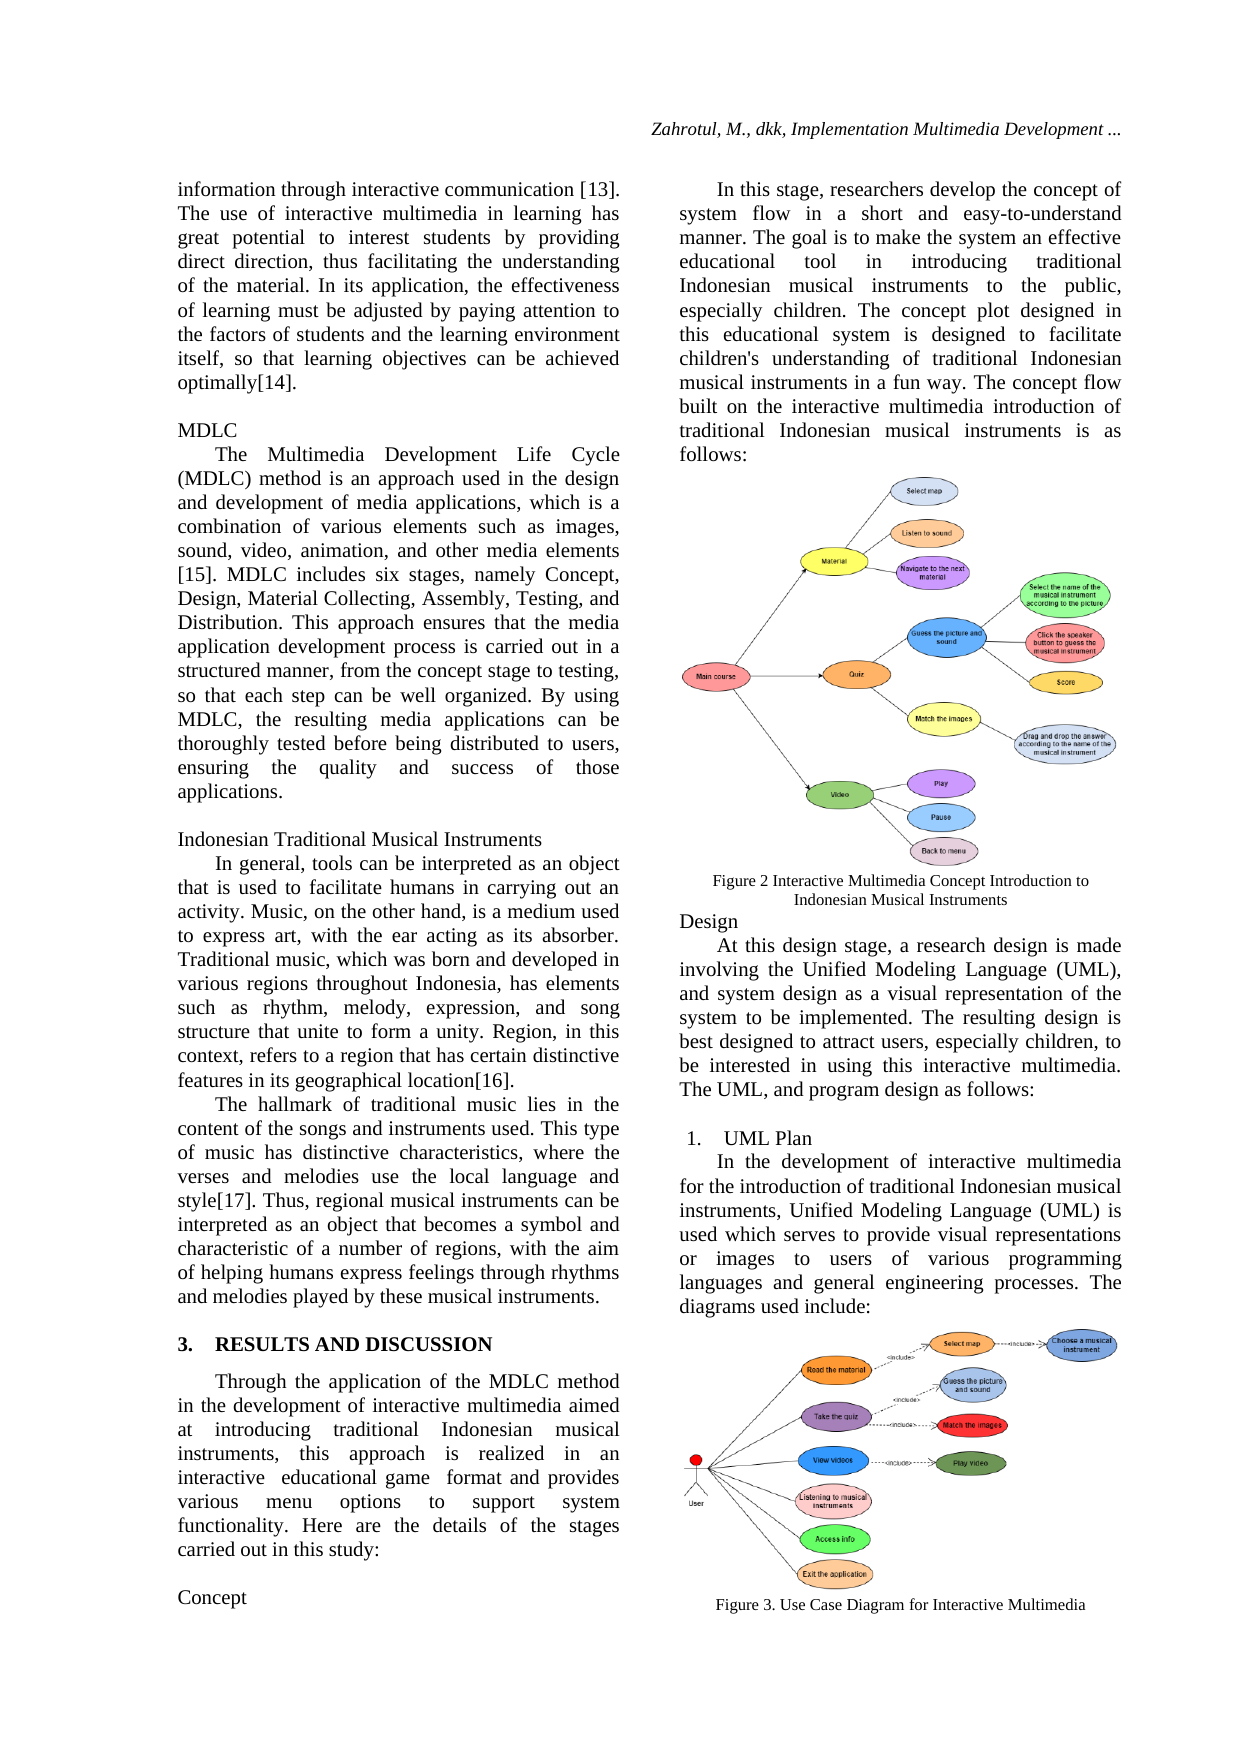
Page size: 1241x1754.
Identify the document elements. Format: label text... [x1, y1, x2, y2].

text At this design stage, a research design is made involving the Unified Modeling Language (UML), and system design as a visual representation of the system to be implemented. The resulting design is best designed to attract users, especially children, to be interested in using this interactive multimedia. The UML, and program design as follows: [679, 933, 1122, 1101]
text Figure 3. Use Case Diagram for Interactive Multimedia [679, 1595, 1122, 1614]
text In the development of interactive multimedia for the introduction of traditional Indonesian musical instruments, Unified Modeling Language (UML) is used which serves to provide visual representations or images to users of various programming languages and general engineering processes. The diagrams used include: [679, 1149, 1122, 1318]
text The hallmark of traditional music lies in the content of the songs and instruments used. This type of music has distinctive characteristics, where the verses and melodies use the local language and style. Thus, regional musical instruments can be interpreted as an object that becomes a symbol and characteristic of a number of regions, with the aim of helping humans express feelings through rhythms and melodies played by these musical instruments. [177, 1092, 620, 1308]
subtitle RESULTS AND DISCUSSION [177, 1332, 620, 1356]
text Concept [177, 1585, 620, 1609]
picture [679, 1327, 1123, 1595]
text Design [679, 909, 1122, 933]
text Through the application of the MDLC method in the development of interactive multimedia aimed at introducing traditional Indonesian musical instruments, this approach is realized in an interactive educational game format and provides various menu options to support system functionality. Here are the details of the stages carried out in this study: [177, 1369, 620, 1561]
picture [679, 473, 1123, 871]
text MDLC [177, 418, 620, 442]
text In general, tools can be interpreted as an object that is used to facilitate humans in carrying out an activity. Music, on the other hand, is a medium used to express art, with the ear acting as its absorber. Traditional music, which was born and developed in various regions throughout Indonesia, has elements such as rhythm, melody, expression, and song structure that unite to form a unity. Region, in this context, refers to a region that has certain distinctive features in its geographical location. [177, 851, 620, 1092]
text The Multimedia Development Life Cycle (MDLC) method is an approach used in the design and development of media applications, which is a combination of various elements such as images, sound, video, animation, and other media elements . MDLC includes six stages, namely Concept, Design, Material Collecting, Assembly, Testing, and Distribution. This approach ensures that the media application development process is carried out in a structured manner, from the concept stage to testing, so that each step can be well organized. By using MDLC, the resulting media applications can be thoroughly tested before being distributed to users, ensuring the quality and success of those applications. [177, 442, 620, 803]
list UML Plan [686, 1125, 1122, 1149]
text In this stage, researchers develop the concept of system flow in a short and easy-to-understand manner. The goal is to make the system an effective educational tool in introducing traditional Indonesian musical instruments to the public, especially children. The concept plot designed in this educational system is designed to facilitate children's understanding of traditional Indonesian musical instruments in a fun way. The concept flow built on the interactive multimedia introduction of traditional Indonesian musical instruments is as follows: [679, 177, 1122, 466]
text Figure 2 Interactive Multimedia Concept Introduction to Indonesian Musical Instruments [679, 871, 1122, 909]
text Indonesian Traditional Musical Instruments [177, 827, 620, 851]
